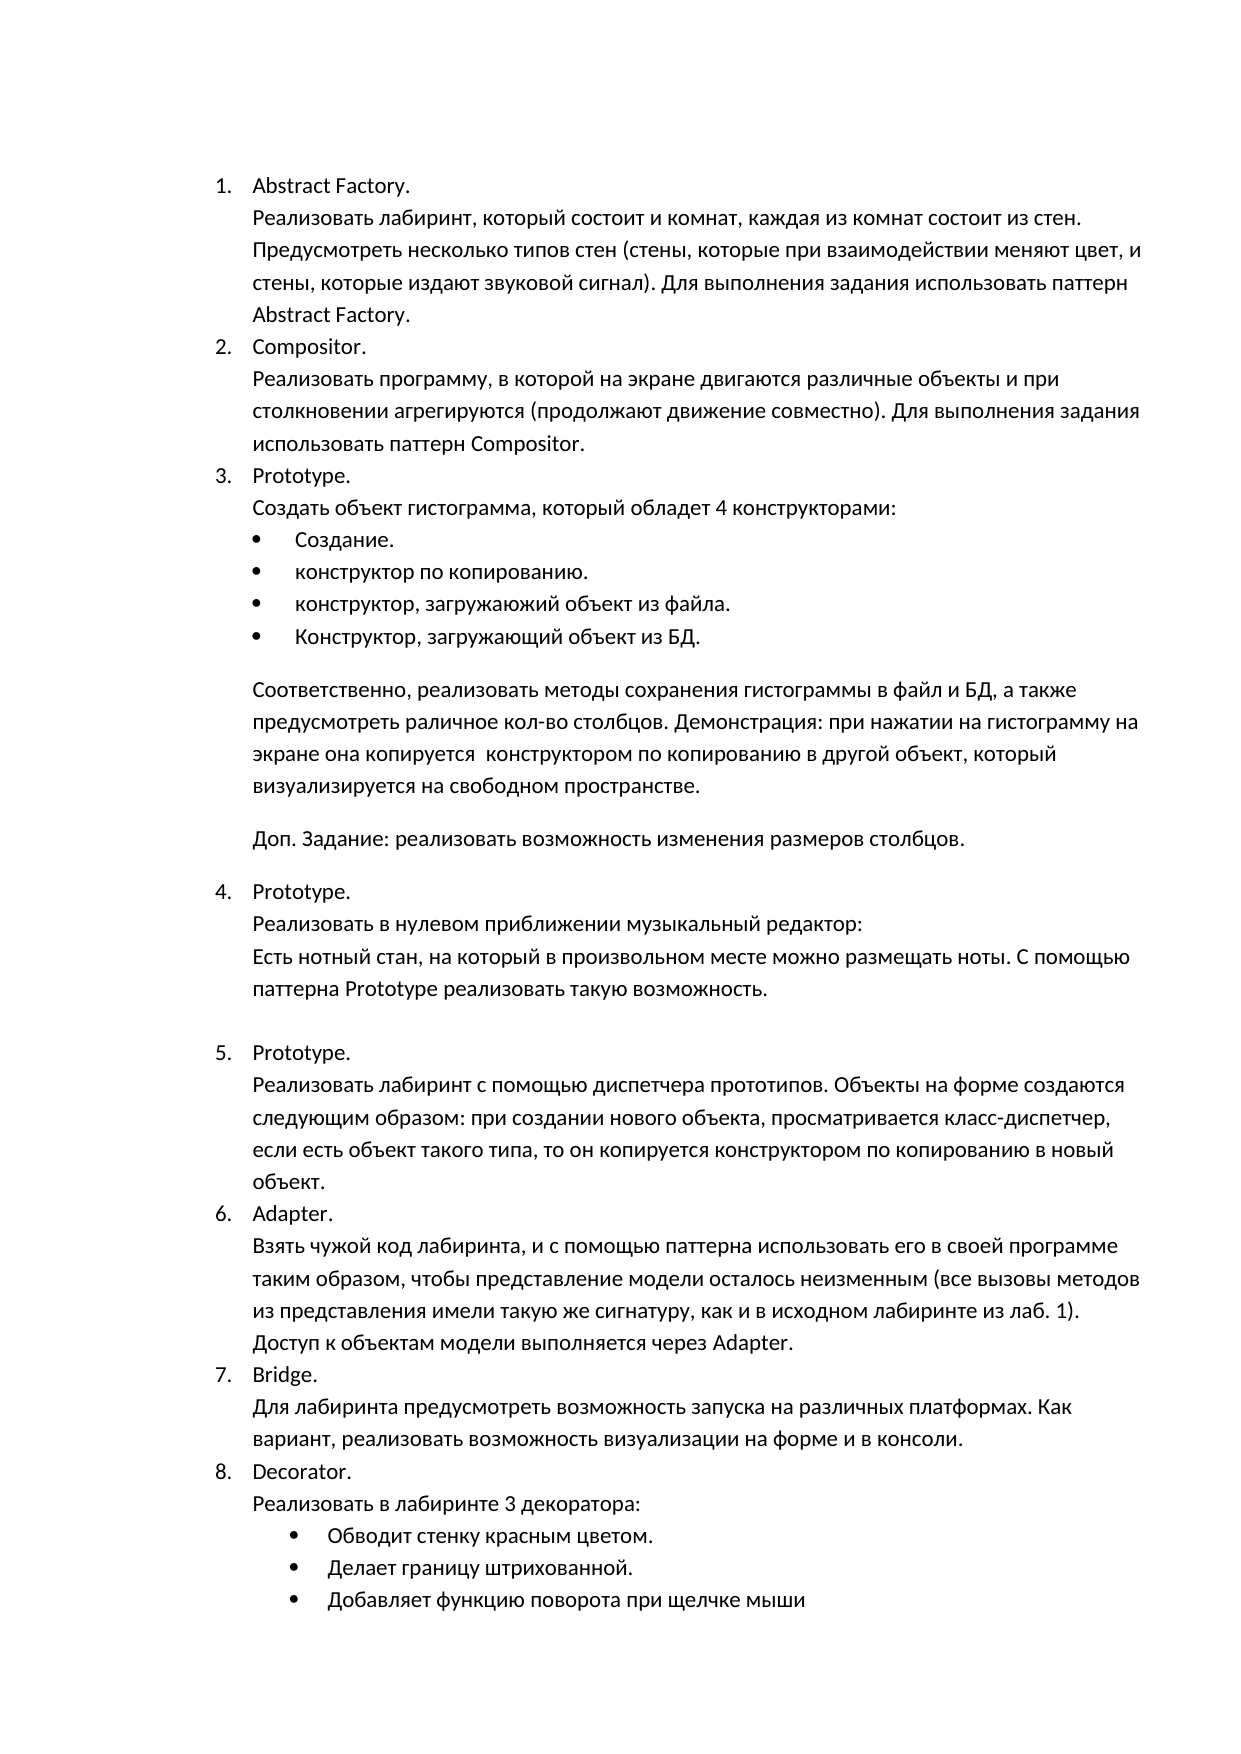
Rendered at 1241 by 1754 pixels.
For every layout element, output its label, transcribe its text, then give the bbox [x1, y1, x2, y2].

list Конструктор, загружающий объект из БД. [252, 622, 1152, 650]
list Реализовать лабиринт с помощью диспетчера прототипов. Объекты на форме создаются следующим образом: при создании нового объекта, просматривается класс-диспетчер, если есть объект такого типа, то он копируется конструктором по копированию в новый объект. [252, 1071, 1152, 1195]
list Decorator. [215, 1457, 1152, 1485]
list Adapter. [215, 1199, 1152, 1227]
list Compositor. [215, 332, 1152, 360]
list Создание. [252, 525, 1152, 553]
list Создать объект гистограмма, который обладет 4 конструкторами: [252, 493, 1152, 521]
list Делает границу штрихованной. [290, 1553, 1152, 1581]
list Bridge. [215, 1360, 1152, 1388]
list Реализовать лабиринт, который состоит и комнат, каждая из комнат состоит из стен. Предусмотреть несколько типов стен (стены, которые при взаимодействии меняют цвет, и стены, которые издают звуковой сигнал). Для выполнения задания использовать паттерн Abstract Factory. [252, 203, 1152, 328]
list Реализовать в лабиринте 3 декоратора: [252, 1489, 1152, 1517]
list Обводит стенку красным цветом. [290, 1521, 1152, 1549]
list Prototype. [215, 877, 1152, 905]
list Реализовать программу, в которой на экране двигаются различные объекты и при столкновении агрегируются (продолжают движение совместно). Для выполнения задания использовать паттерн Compositor. [252, 364, 1152, 457]
list Prototype. [215, 1038, 1152, 1066]
list Добавляет функцию поворота при щелчке мыши [290, 1586, 1152, 1613]
list Реализовать в нулевом приближении музыкальный редактор: [252, 909, 1152, 938]
text Соответственно, реализовать методы сохранения гистограммы в файл и БД, а также предусмотреть раличное кол-во столбцов. Демонстрация: при нажатии на гистограмму на экране она копируется конструктором по копированию в другой объект, который визуализируется на свободном пространстве. [252, 675, 1152, 799]
list Prototype. [215, 461, 1152, 489]
list конструктор, загружаюжий объект из файла. [252, 589, 1152, 618]
list Для лабиринта предусмотреть возможность запуска на различных платформах. Как вариант, реализовать возможность визуализации на форме и в консоли. [252, 1392, 1152, 1453]
text Доп. Задание: реализовать возможность изменения размеров столбцов. [252, 824, 1152, 852]
list Взять чужой код лабиринта, и с помощью паттерна использовать его в своей программе таким образом, чтобы представление модели осталось неизменным (все вызовы методов из представления имели такую же сигнатуру, как и в исходном лабиринте из лаб. 1). Доступ к объектам модели выполняется через Adapter. [252, 1231, 1152, 1356]
list конструктор по копированию. [252, 557, 1152, 585]
list Abstract Factory. [215, 171, 1152, 199]
list Есть нотный стан, на который в произвольном месте можно размещать ноты. С помощью паттерна Prototype реализовать такую возможность. [252, 942, 1152, 1002]
